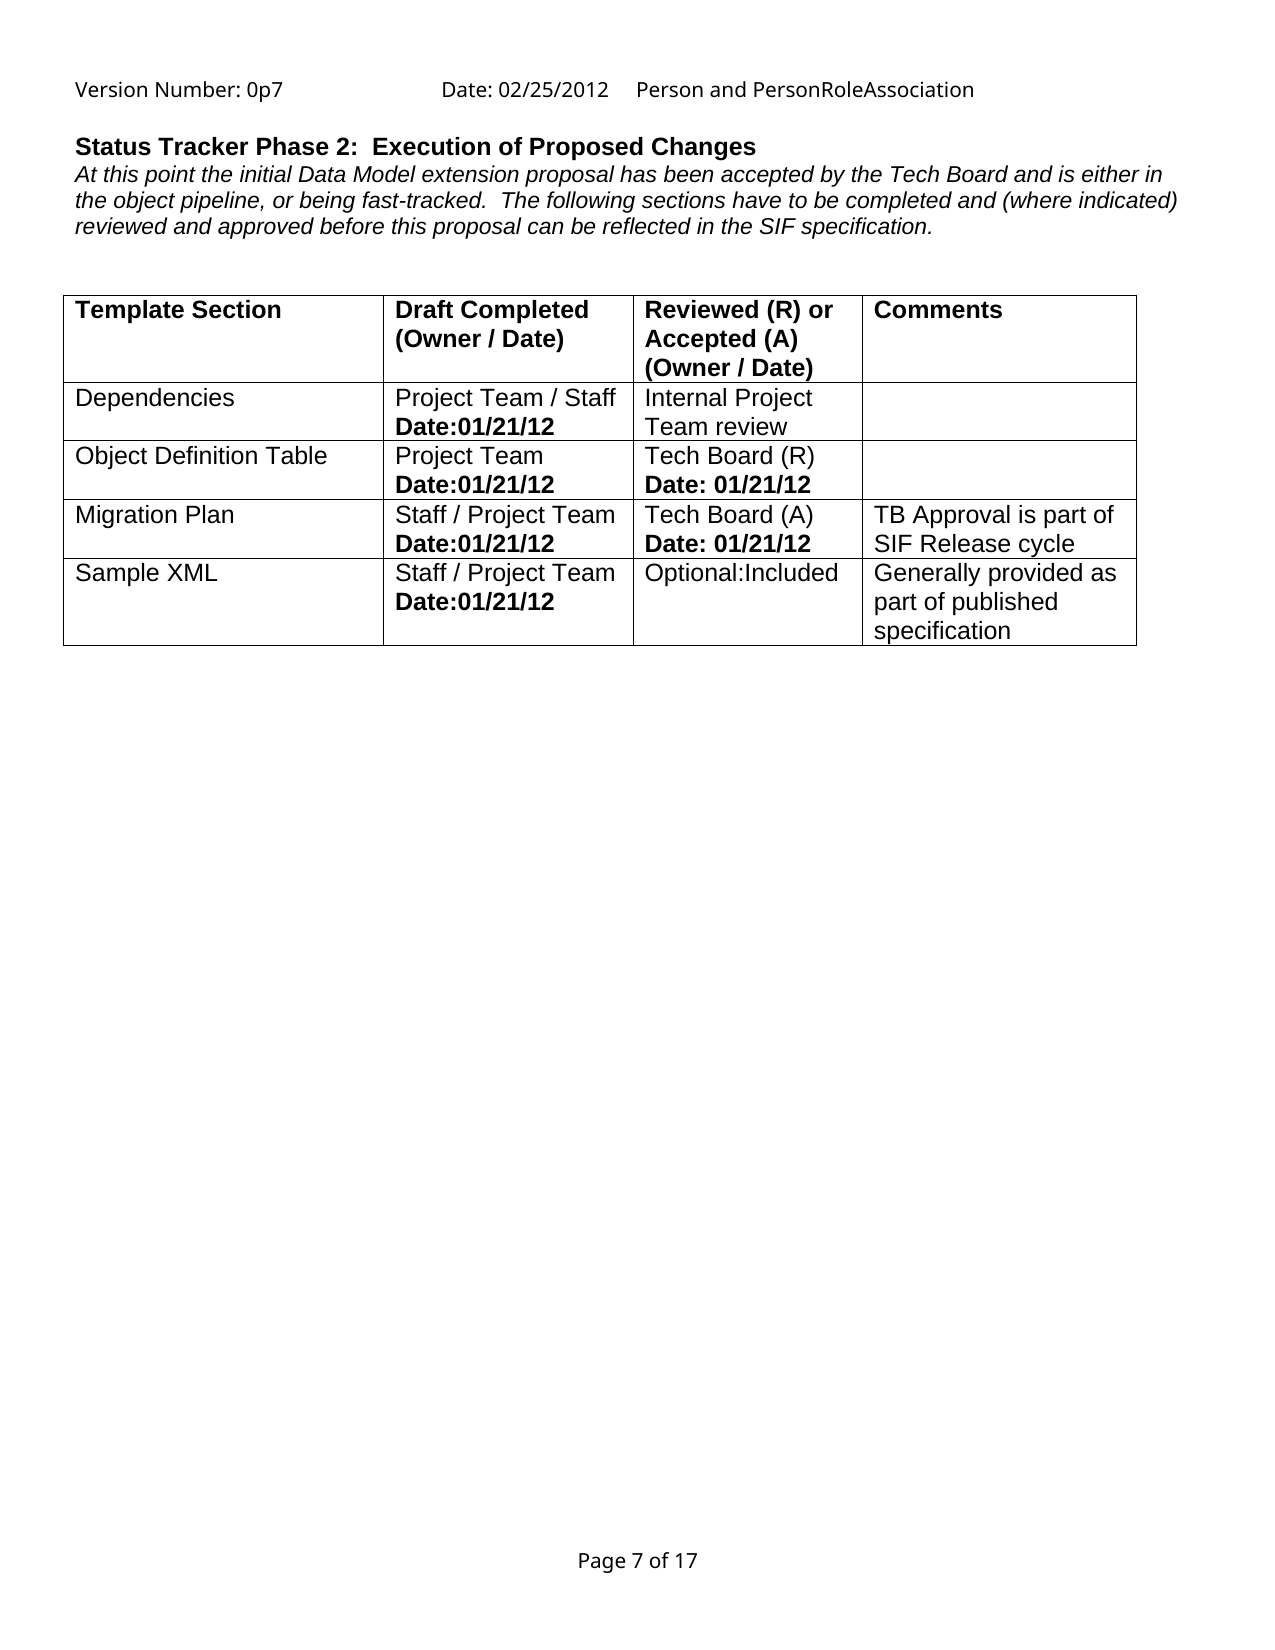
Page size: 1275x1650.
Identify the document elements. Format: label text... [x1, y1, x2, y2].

table_cell Dependencies [64, 383, 383, 440]
table_cell Generally provided as part of published specification [863, 559, 1136, 645]
table_cell Migration Plan [64, 500, 383, 557]
table_cell Project Team Date:01/21/12 [384, 441, 633, 499]
table_cell Tech Board (R) Date: 01/21/12 [634, 441, 862, 499]
table_cell Tech Board (A) Date: 01/21/12 [634, 500, 862, 557]
table_cell Object Definition Table [64, 441, 383, 499]
table_cell Internal Project Team review [634, 383, 862, 440]
table_cell Staff / Project Team Date:01/21/12 [384, 500, 633, 557]
table_header Draft Completed (Owner / Date) [384, 296, 633, 382]
table_cell Staff / Project Team Date:01/21/12 [384, 559, 633, 645]
text At this point the initial Data Model extension proposal has been accepted by the Tech Board and is either in the object pipeline, or being fast-tracked. The following sections have to be completed and (where indicated) reviewed and approved before this proposal can be reflected in the SIF specification. [75, 161, 1200, 240]
text Status Tracker Phase 2: Execution of Proposed Changes [75, 132, 1200, 161]
table_cell [863, 441, 1136, 499]
table_header Template Section [64, 296, 383, 382]
table_cell Project Team / Staff Date:01/21/12 [384, 383, 633, 440]
table_cell [863, 383, 1136, 440]
table_cell TB Approval is part of SIF Release cycle [863, 500, 1136, 557]
table_header Reviewed (R) or Accepted (A) (Owner / Date) [634, 296, 862, 382]
table_cell Sample XML [64, 559, 383, 645]
table_cell Optional:Included [634, 559, 862, 645]
table_header Comments [863, 296, 1136, 382]
